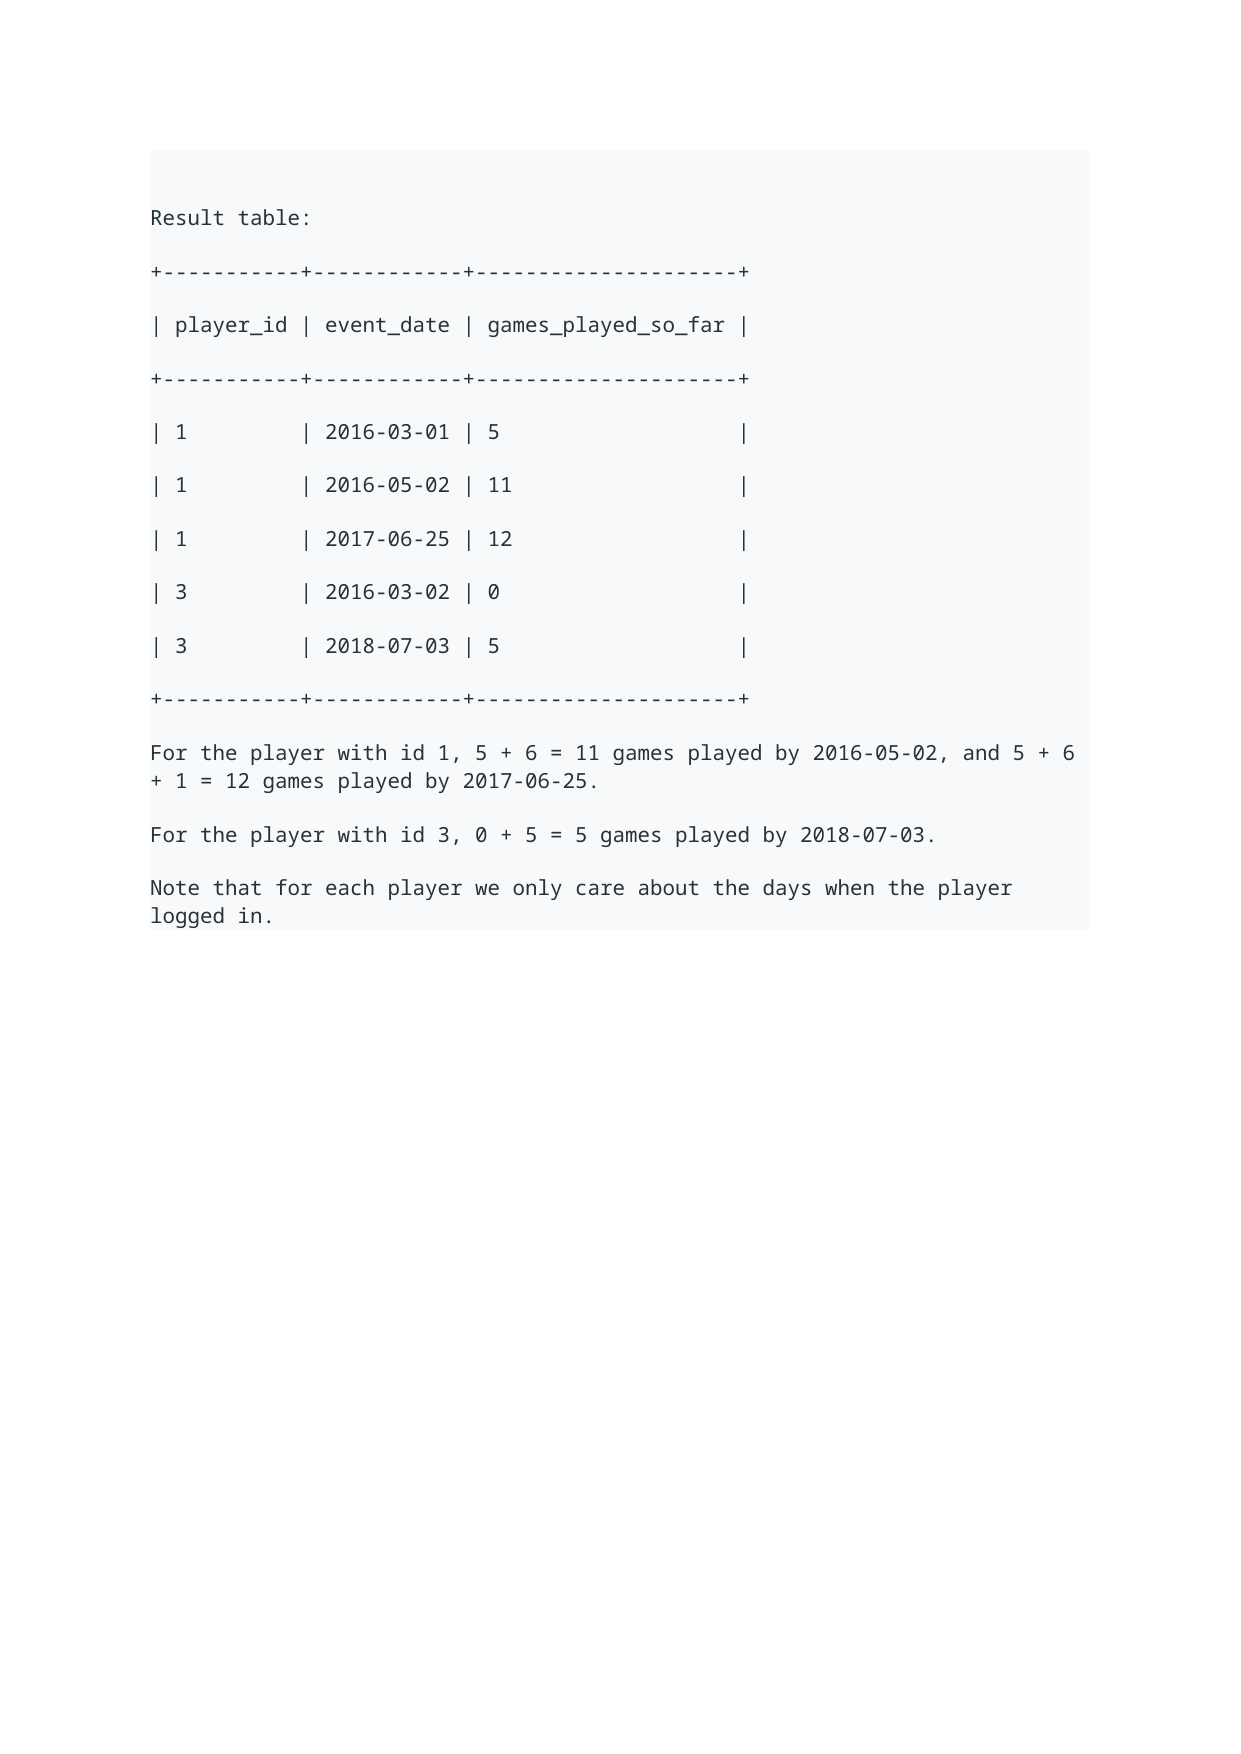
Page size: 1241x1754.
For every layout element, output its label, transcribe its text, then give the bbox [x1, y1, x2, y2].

text For the player with id 1, 5 + 6 = 11 games played by 2016-05-02, and 5 + 6 + 1 = 12 games played by 2017-06-25. [150, 738, 1090, 795]
text | player_id | event_date | games_played_so_far | [150, 310, 1090, 339]
text | 1 | 2016-05-02 | 11 | [150, 471, 1090, 499]
text +-----------+------------+---------------------+ [150, 257, 1090, 285]
text | 1 | 2016-03-01 | 5 | [150, 417, 1090, 446]
text | 3 | 2016-03-02 | 0 | [150, 577, 1090, 606]
text | 1 | 2017-06-25 | 12 | [150, 524, 1090, 552]
text +-----------+------------+---------------------+ [150, 684, 1090, 713]
text For the player with id 3, 0 + 5 = 5 games played by 2018-07-03. [150, 820, 1090, 848]
text Result table: [150, 203, 1090, 232]
text Note that for each player we only care about the days when the player logged in. [150, 873, 1090, 930]
text | 3 | 2018-07-03 | 5 | [150, 631, 1090, 659]
text +-----------+------------+---------------------+ [150, 364, 1090, 392]
